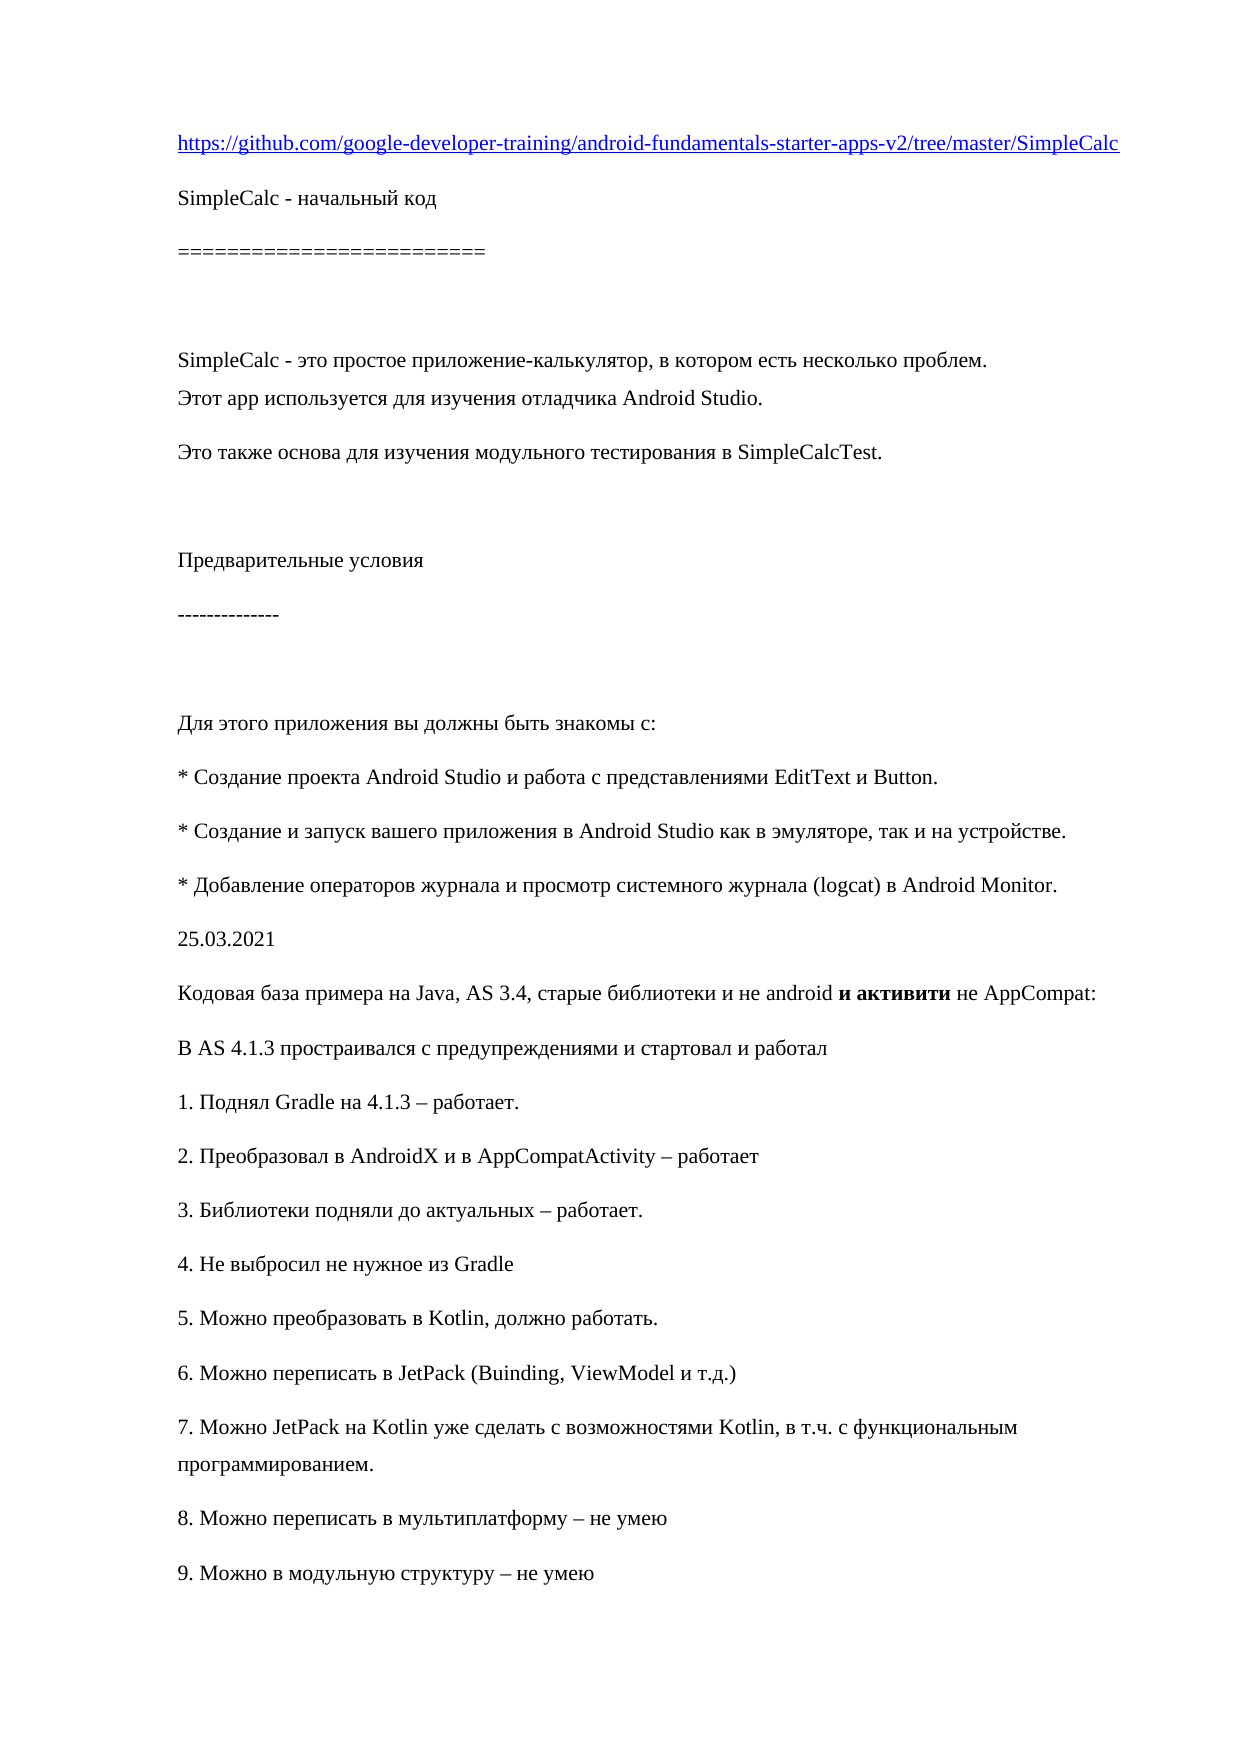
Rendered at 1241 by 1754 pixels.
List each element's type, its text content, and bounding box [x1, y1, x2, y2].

text 6. Можно переписать в JetPack (Buinding, ViewModel и т.д.) [177, 1347, 1152, 1385]
text https://github.com/google-developer-training/android-fundamentals-starter-apps-v2/tree/master/SimpleCalc [177, 118, 1152, 156]
text Предварительные условия [177, 535, 1152, 572]
text 7. Можно JetPack на Kotlin уже сделать с возможностями Kotlin, в т.ч. с функциональным программированием. [177, 1401, 1152, 1476]
text 9. Можно в модульную структуру – не умею [177, 1547, 1152, 1585]
text SimpleCalc - это простое приложение-калькулятор, в котором есть несколько проблем. Этот app используется для изучения отладчика Android Studio. [177, 335, 1152, 410]
text 2. Преобразовал в AndroidX и в AppCompatActivity – работает [177, 1131, 1152, 1168]
text Кодовая база примера на Java, AS 3.4, старые библиотеки и не android и активити не AppCompat: [177, 968, 1152, 1006]
text * Создание проекта Android Studio и работа с представлениями EditText и Button. [177, 751, 1152, 789]
text Для этого приложения вы должны быть знакомы с: [177, 697, 1152, 735]
text 3. Библиотеки подняли до актуальных – работает. [177, 1185, 1152, 1222]
text 25.03.2021 [177, 914, 1152, 951]
text В AS 4.1.3 простраивался с предупреждениями и стартовал и работал [177, 1022, 1152, 1060]
text 1. Поднял Gradle на 4.1.3 – работает. [177, 1076, 1152, 1114]
text 8. Можно переписать в мультиплатформу – не умею [177, 1493, 1152, 1531]
text 5. Можно преобразовать в Kotlin, должно работать. [177, 1293, 1152, 1331]
text Это также основа для изучения модульного тестирования в SimpleCalcTest. [177, 426, 1152, 464]
text * Добавление операторов журнала и просмотр системного журнала (logcat) в Android Monitor. [177, 860, 1152, 897]
text * Создание и запуск вашего приложения в Android Studio как в эмуляторе, так и на устройстве. [177, 806, 1152, 843]
text ========================= [177, 226, 1152, 264]
text 4. Не выбросил не нужное из Gradle [177, 1239, 1152, 1276]
text -------------- [177, 589, 1152, 626]
text SimpleCalc - начальный код [177, 172, 1152, 210]
